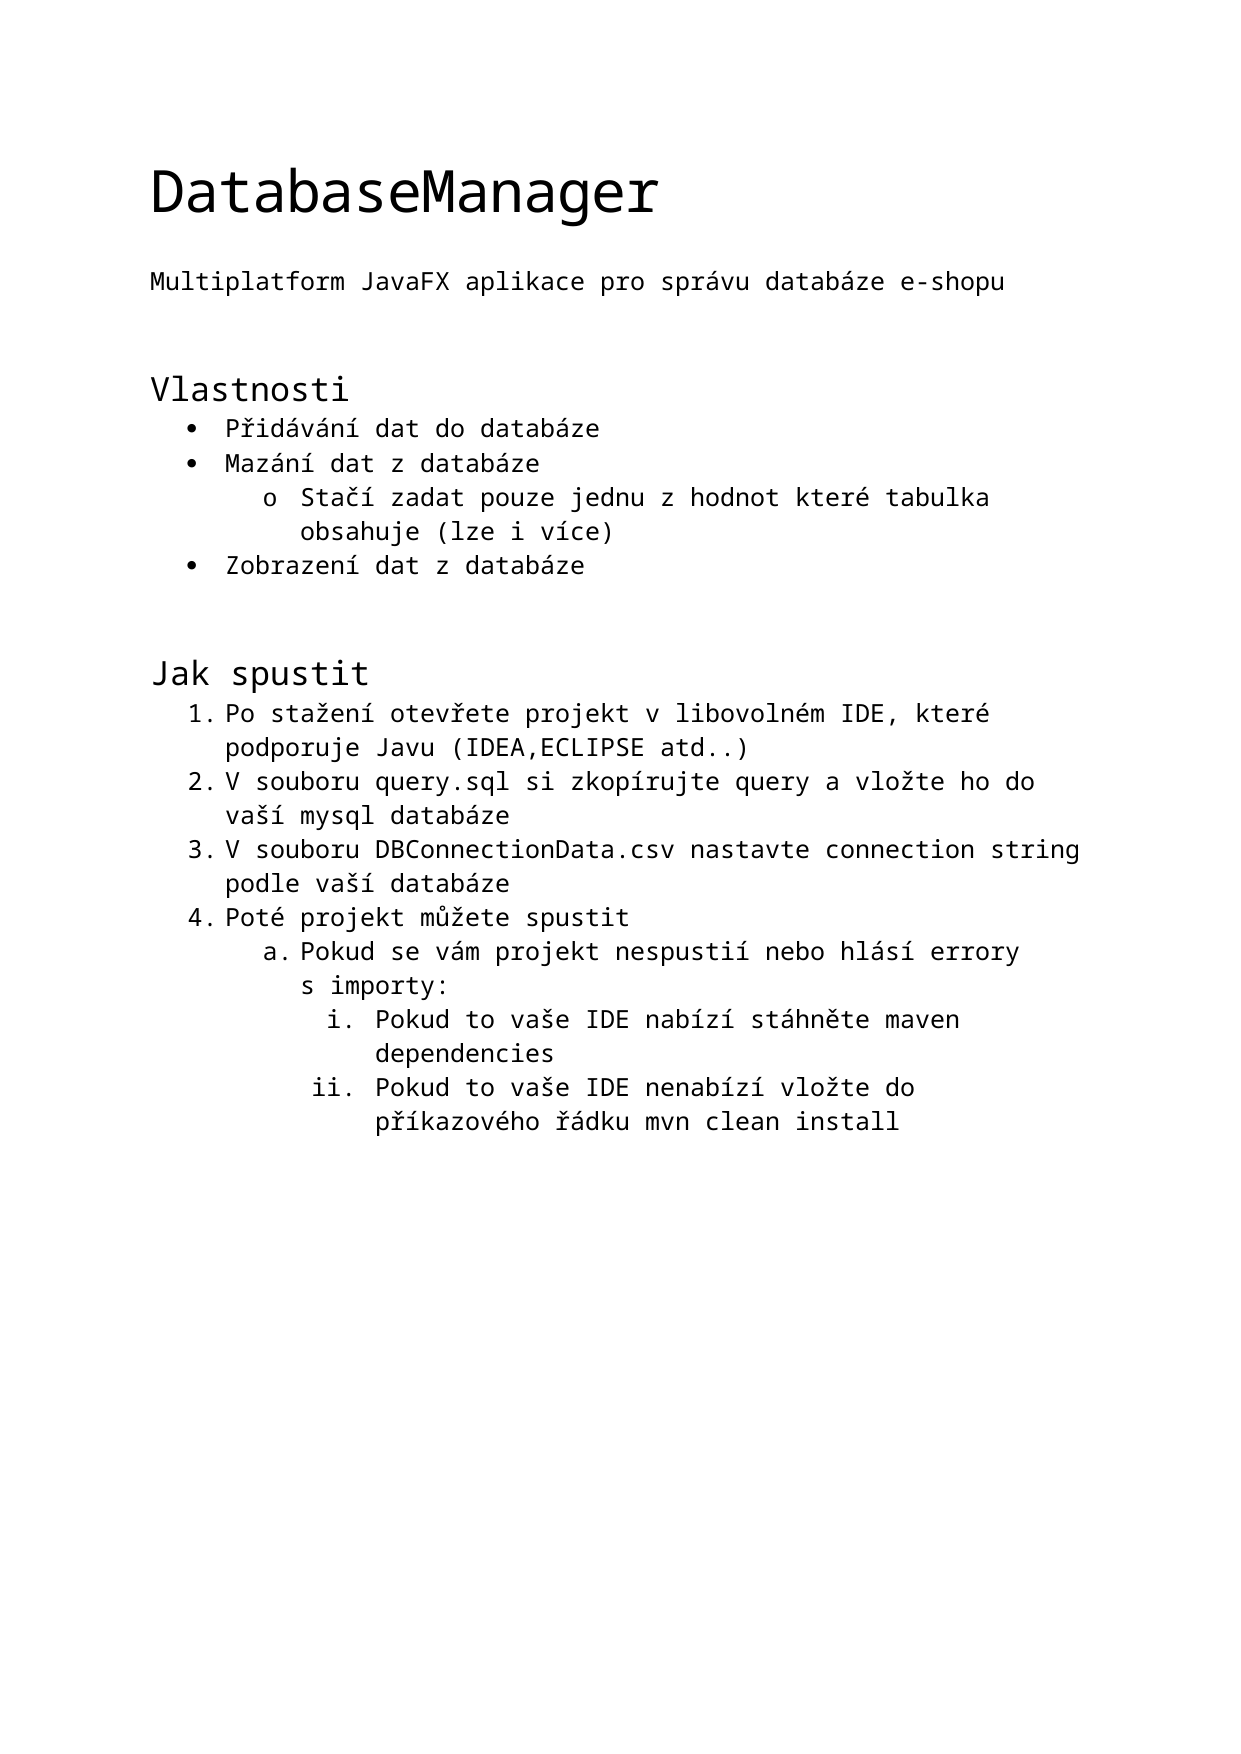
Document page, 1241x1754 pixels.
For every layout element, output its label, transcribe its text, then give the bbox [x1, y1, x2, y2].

list Mazání dat z databáze [187, 445, 1090, 479]
text Jak spustit [150, 650, 1090, 695]
list V souboru query.sql si zkopírujte query a vložte ho do vaší mysql databáze [187, 763, 1090, 831]
list V souboru DBConnectionData.csv nastavte connection string podle vaší databáze [187, 831, 1090, 899]
list Pokud se vám projekt nespustií nebo hlásí errory s importy: [262, 934, 1090, 1002]
list Stačí zadat pouze jednu z hodnot které tabulka obsahuje (lze i více) [262, 479, 1090, 548]
text Multiplatform JavaFX aplikace pro správu databáze e-shopu [150, 263, 1090, 298]
list Pokud to vaše IDE nenabízí vložte do příkazového řádku mvn clean install [356, 1070, 1090, 1138]
text Vlastnosti [150, 366, 1090, 411]
list Zobrazení dat z databáze [187, 548, 1090, 582]
list Poté projekt můžete spustit [187, 899, 1090, 934]
list Po stažení otevřete projekt v libovolném IDE, které podporuje Javu (IDEA,ECLIPSE atd..) [187, 695, 1090, 763]
list Přidávání dat do databáze [187, 411, 1090, 445]
title DatabaseManager [150, 150, 1090, 229]
list Pokud to vaše IDE nabízí stáhněte maven dependencies [356, 1002, 1090, 1070]
